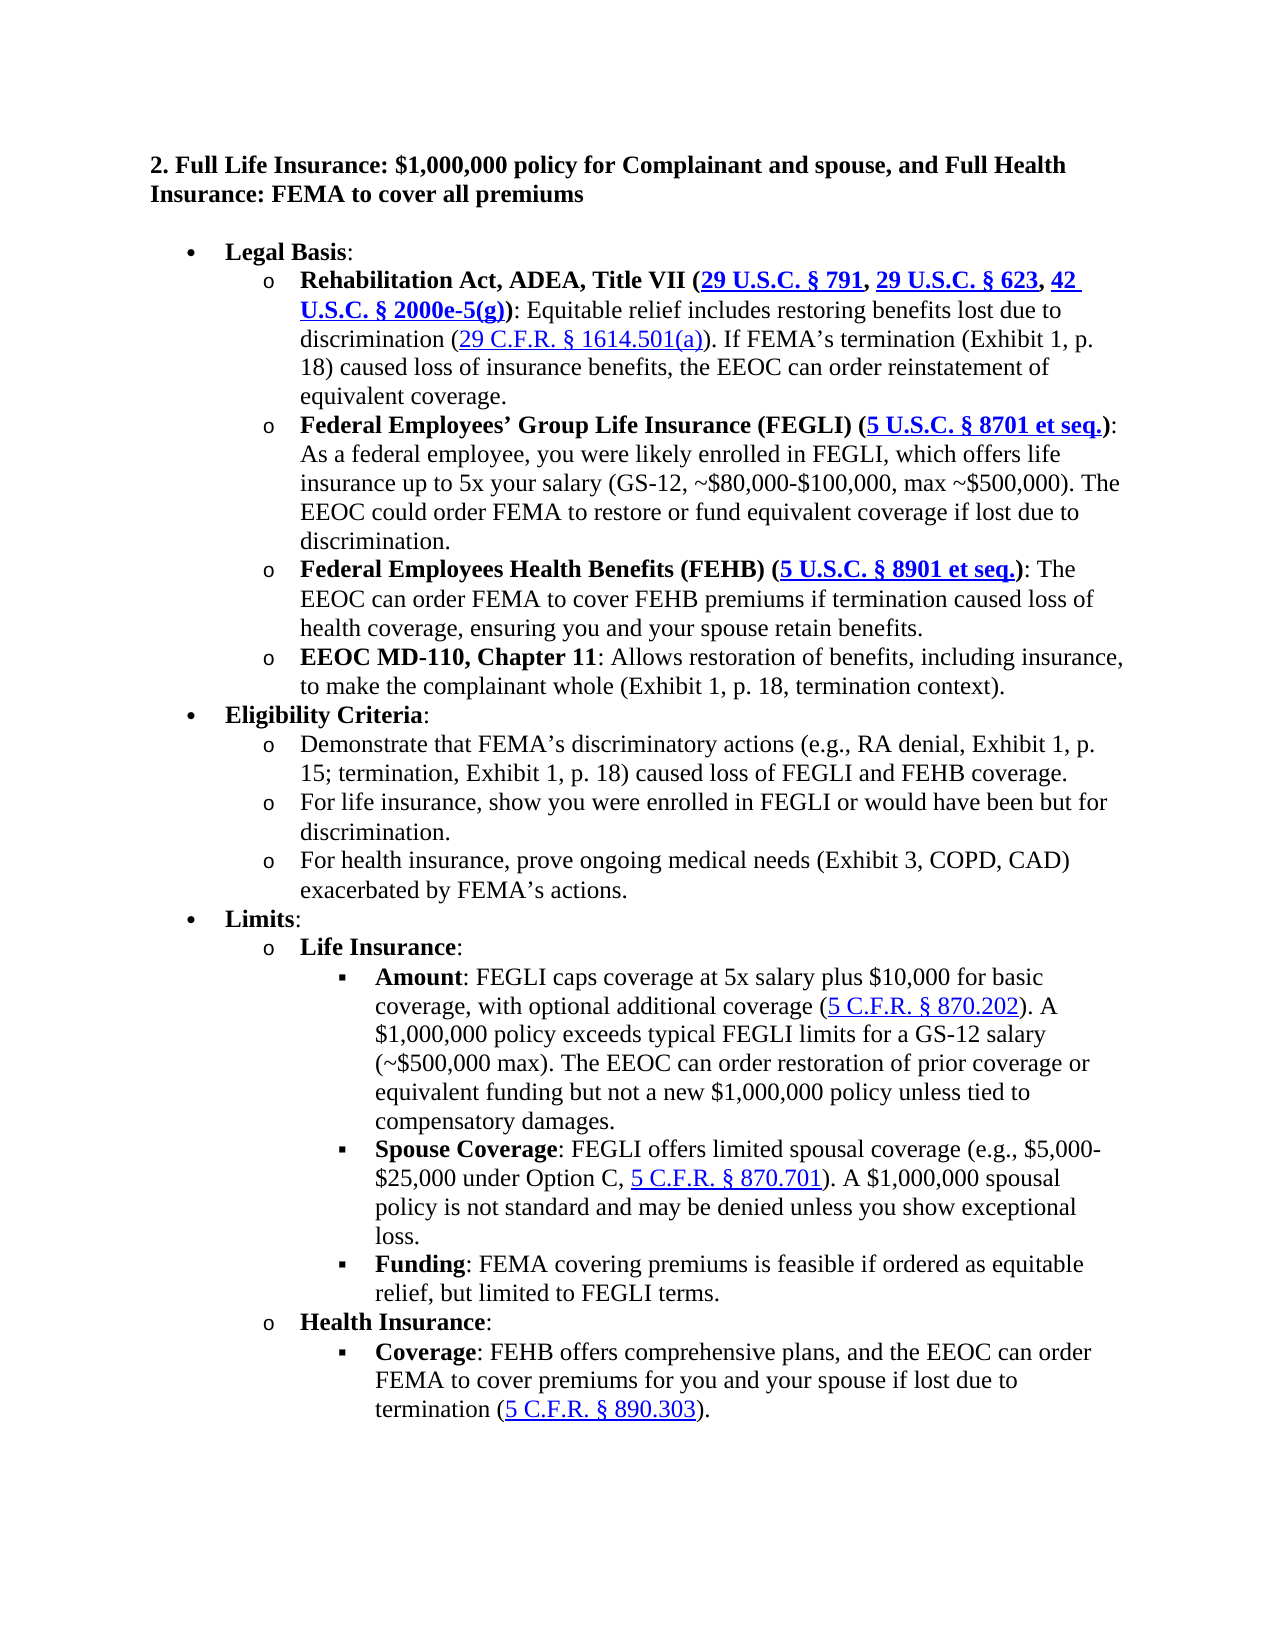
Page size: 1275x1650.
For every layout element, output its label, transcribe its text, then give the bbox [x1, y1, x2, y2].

list Amount: FEGLI caps coverage at 5x salary plus $10,000 for basic coverage, with optional additional coverage (5 C.F.R. § 870.202). A $1,000,000 policy exceeds typical FEGLI limits for a GS-12 salary (~$500,000 max). The EEOC can order restoration of prior coverage or equivalent funding but not a new $1,000,000 policy unless tied to compensatory damages. [337, 962, 1125, 1134]
list Spouse Coverage: FEGLI offers limited spousal coverage (e.g., $5,000-$25,000 under Option C, 5 C.F.R. § 870.701). A $1,000,000 spousal policy is not standard and may be denied unless you show exceptional loss. [337, 1134, 1125, 1249]
list Funding: FEMA covering premiums is feasible if ordered as equitable relief, but limited to FEGLI terms. [337, 1249, 1125, 1307]
list Federal Employees Health Benefits (FEHB) (5 U.S.C. § 8901 et seq.): The EEOC can order FEMA to cover FEHB premiums if termination caused loss of health coverage, ensuring you and your spouse retain benefits. [262, 554, 1125, 642]
list EEOC MD-110, Chapter 11: Allows restoration of benefits, including insurance, to make the complainant whole (Exhibit 1, p. 18, termination context). [262, 642, 1125, 700]
list Limits: [187, 904, 1125, 932]
list Rehabilitation Act, ADEA, Title VII (29 U.S.C. § 791, 29 U.S.C. § 623, 42 U.S.C. § 2000e-5(g)): Equitable relief includes restoring benefits lost due to discrimination (29 C.F.R. § 1614.501(a)). If FEMA’s termination (Exhibit 1, p. 18) caused loss of insurance benefits, the EEOC can order reinstatement of equivalent coverage. [262, 265, 1125, 410]
list Eligibility Criteria: [187, 700, 1125, 729]
list Federal Employees’ Group Life Insurance (FEGLI) (5 U.S.C. § 8701 et seq.): As a federal employee, you were likely enrolled in FEGLI, which offers life insurance up to 5x your salary (GS-12, ~$80,000-$100,000, max ~$500,000). The EEOC could order FEMA to restore or fund equivalent coverage if lost due to discrimination. [262, 410, 1125, 554]
list Health Insurance: [262, 1307, 1125, 1337]
list Coverage: FEHB offers comprehensive plans, and the EEOC can order FEMA to cover premiums for you and your spouse if lost due to termination (5 C.F.R. § 890.303). [337, 1337, 1125, 1423]
text 2. Full Life Insurance: $1,000,000 policy for Complainant and spouse, and Full Health Insurance: FEMA to cover all premiums [150, 150, 1125, 207]
list For life insurance, show you were enrolled in FEGLI or would have been but for discrimination. [262, 787, 1125, 845]
list For health insurance, prove ongoing medical needs (Exhibit 3, COPD, CAD) exacerbated by FEMA’s actions. [262, 845, 1125, 904]
list Legal Basis: [187, 237, 1125, 265]
list Demonstrate that FEMA’s discriminatory actions (e.g., RA denial, Exhibit 1, p. 15; termination, Exhibit 1, p. 18) caused loss of FEGLI and FEHB coverage. [262, 729, 1125, 787]
list Life Insurance: [262, 932, 1125, 962]
